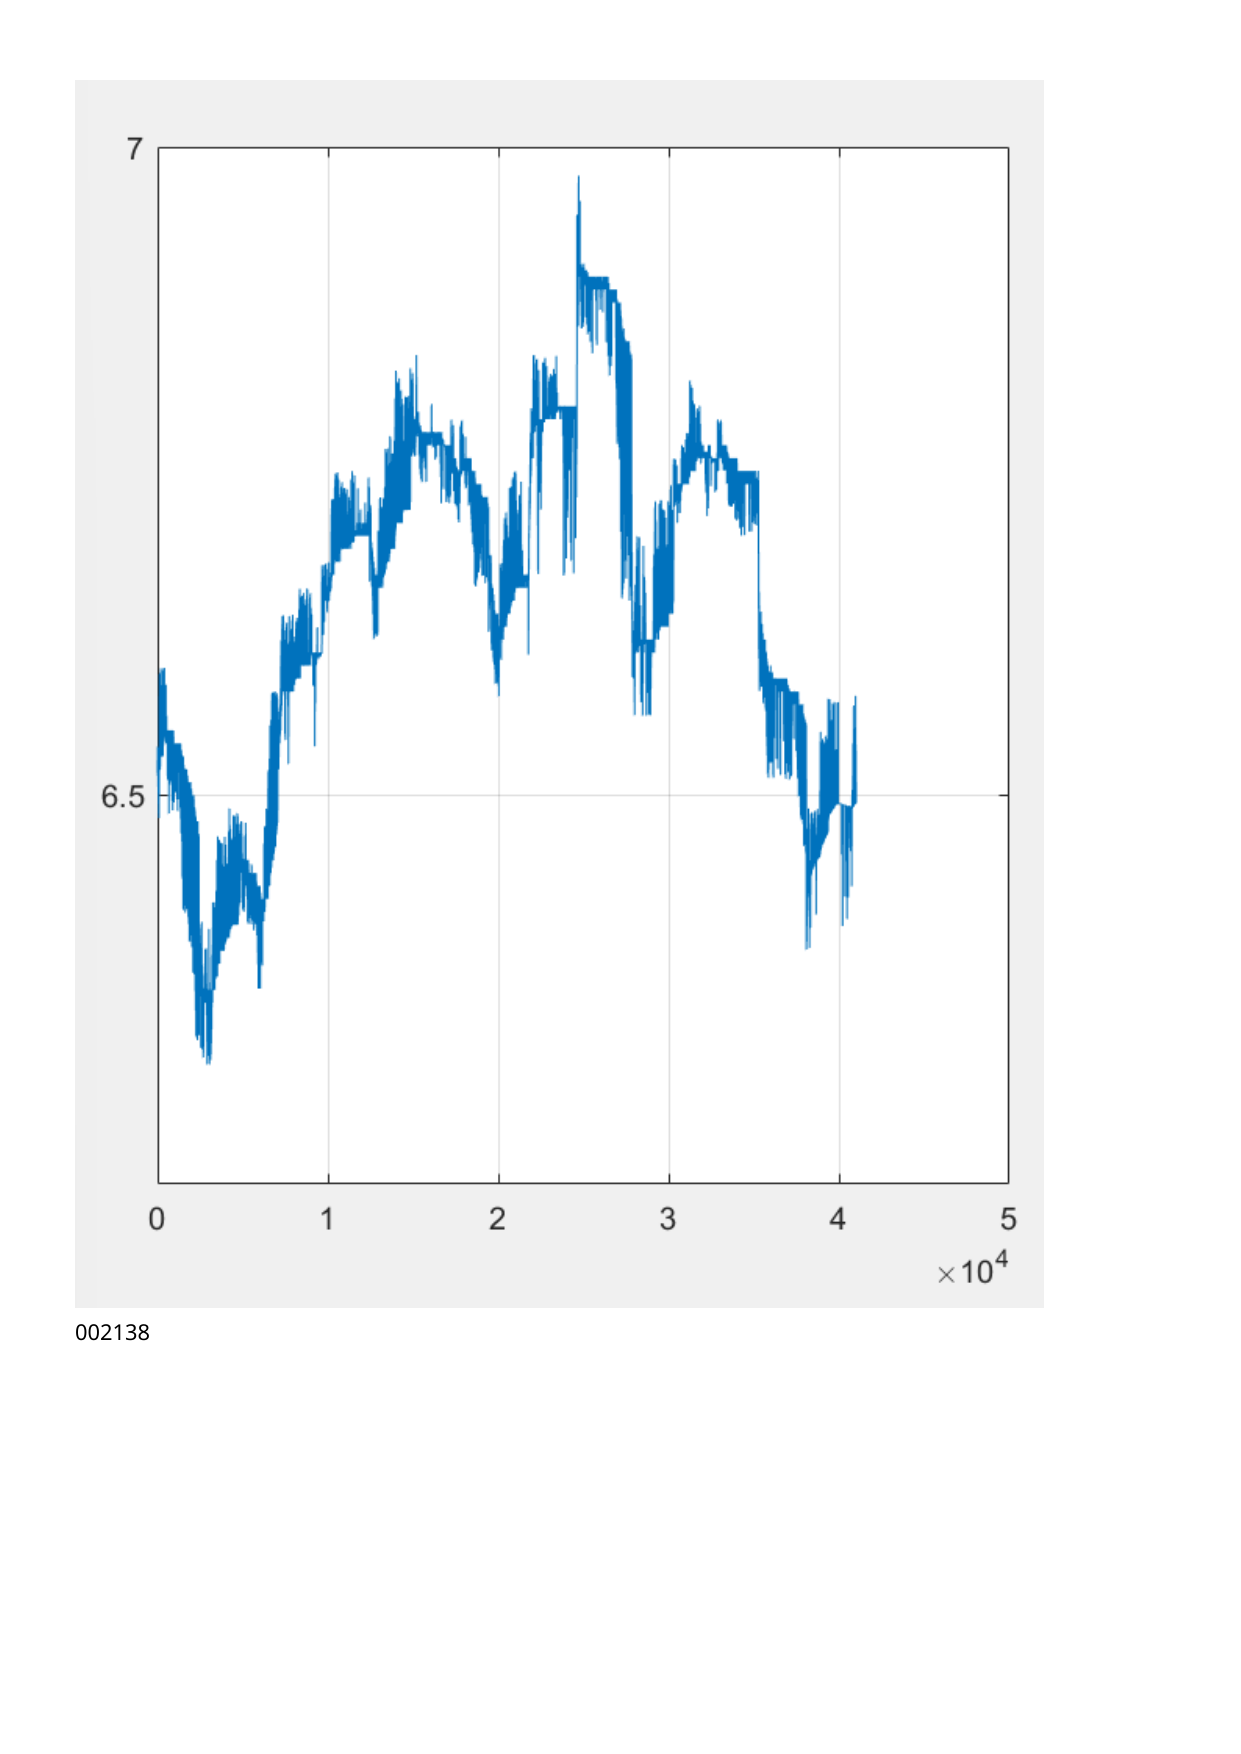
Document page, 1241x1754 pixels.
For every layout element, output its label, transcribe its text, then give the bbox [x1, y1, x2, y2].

text 002138 [75, 1316, 1165, 1348]
picture [75, 80, 1044, 1308]
